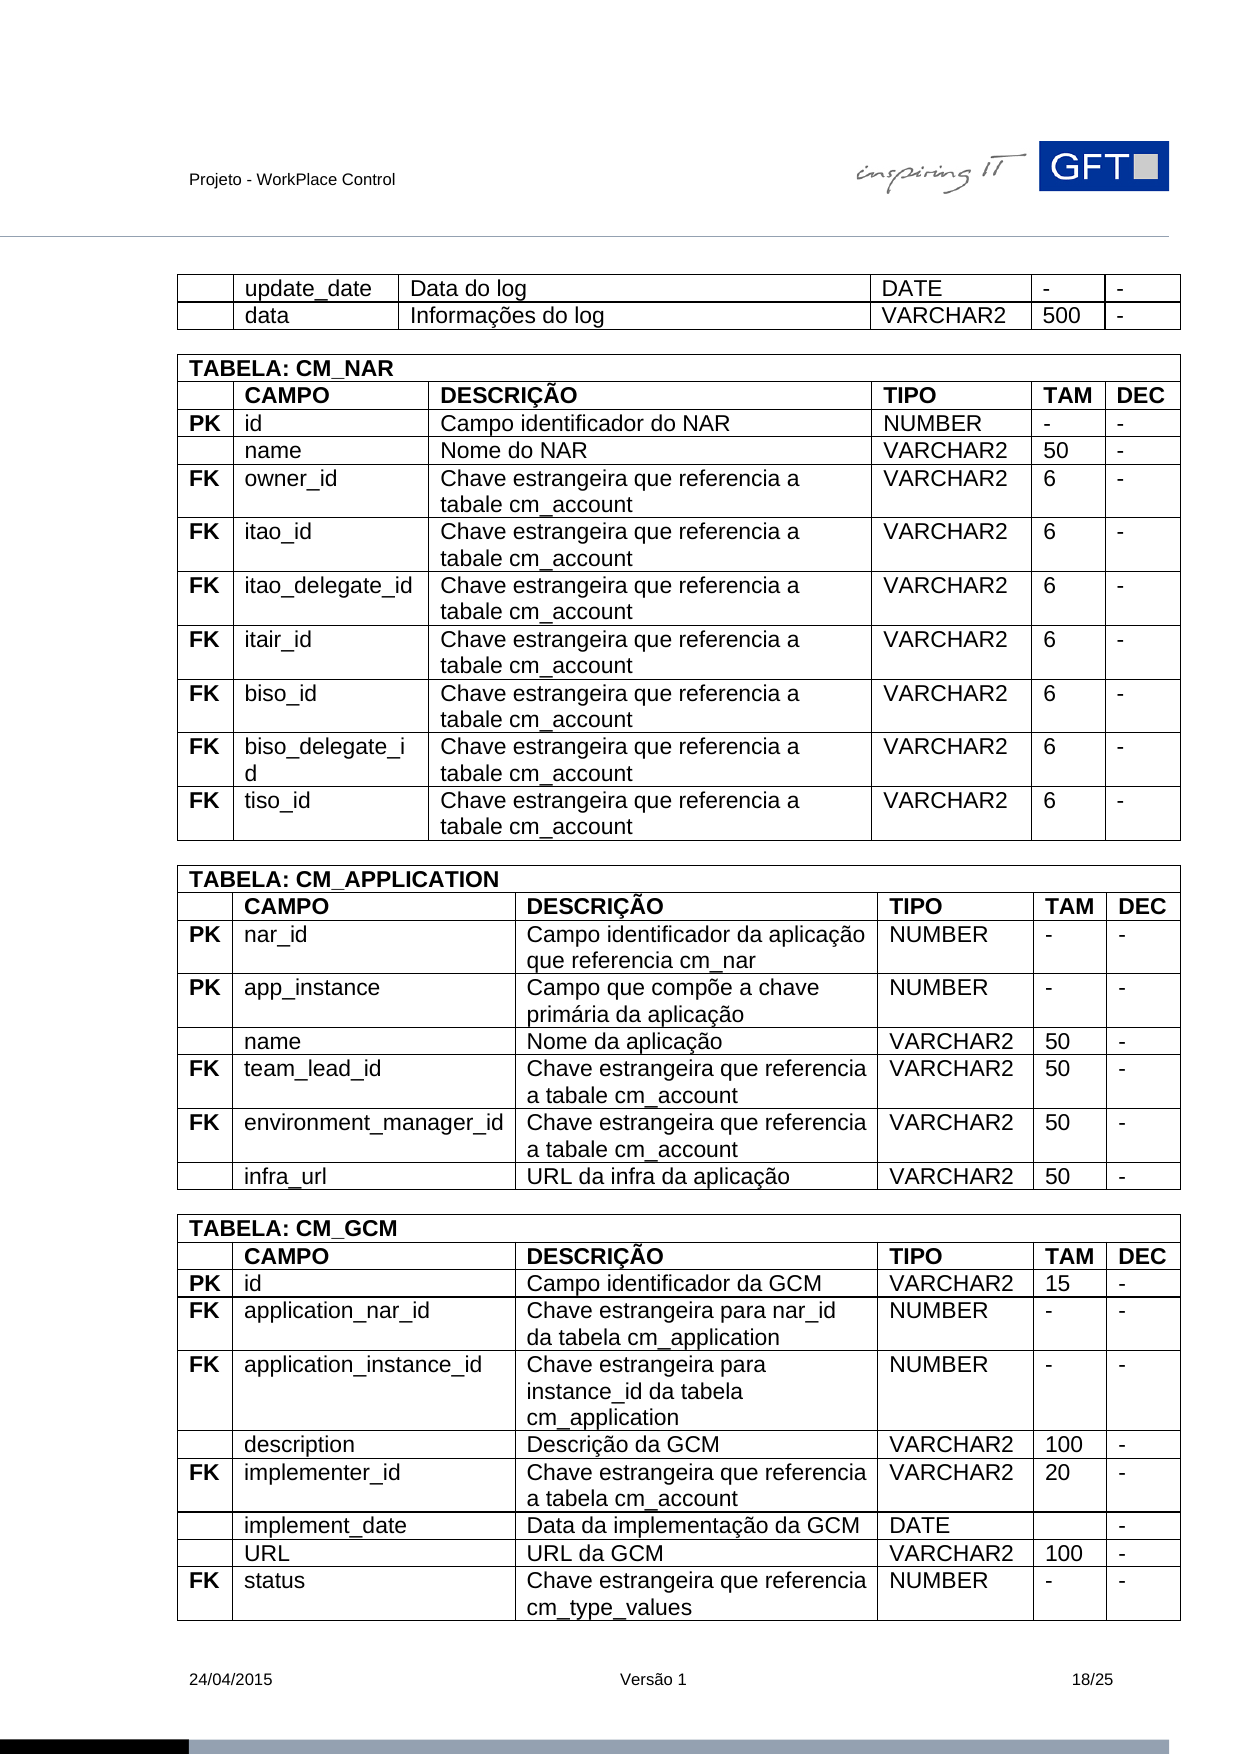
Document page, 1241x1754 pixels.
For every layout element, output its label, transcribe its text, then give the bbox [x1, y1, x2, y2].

table_cell 6 [1032, 518, 1105, 571]
table_cell - [1106, 572, 1180, 625]
table_cell NUMBER [878, 1351, 1033, 1430]
table_cell PK [178, 921, 232, 973]
table_cell Campo identificador do NAR [429, 410, 871, 436]
table_cell FK [178, 1567, 232, 1620]
table_cell [178, 1243, 232, 1269]
table_cell PK [178, 974, 232, 1027]
table_cell VARCHAR2 [878, 1163, 1033, 1189]
table_cell CAMPO [234, 382, 428, 409]
table_cell FK [178, 787, 233, 840]
table_cell - [1107, 1431, 1180, 1458]
table_cell 50 [1034, 1028, 1106, 1054]
table_cell Informações do log [399, 303, 870, 329]
table_header TABELA: CM_GCM [178, 1215, 1180, 1242]
table_cell - [1032, 410, 1105, 436]
table_cell biso_id [234, 680, 428, 732]
table_cell itao_delegate_id [234, 572, 428, 625]
table_cell nar_id [233, 921, 515, 973]
table_cell - [1034, 1298, 1106, 1350]
table_cell description [233, 1431, 515, 1458]
table_cell id [233, 1270, 515, 1296]
table_cell - [1032, 275, 1104, 301]
table_cell NUMBER [878, 921, 1033, 973]
table_cell 15 [1034, 1270, 1106, 1296]
table_cell 100 [1034, 1540, 1106, 1566]
table_cell [178, 1431, 232, 1458]
table_cell Chave estrangeira para instance_id da tabela cm_application [516, 1351, 877, 1430]
table_cell implement_date [233, 1513, 515, 1539]
table_cell VARCHAR2 [878, 1109, 1033, 1162]
table_cell DESCRIÇÃO [516, 1243, 877, 1269]
table_cell - [1107, 1055, 1180, 1108]
table_cell update_date [234, 275, 398, 301]
table_cell Chave estrangeira que referencia a tabale cm_account [429, 787, 871, 840]
table_cell CAMPO [233, 893, 515, 919]
table_cell Chave estrangeira que referencia a tabale cm_account [516, 1109, 877, 1162]
table_cell [178, 437, 233, 463]
table_cell CAMPO [233, 1243, 515, 1269]
table_cell - [1106, 733, 1180, 786]
table_cell FK [178, 1055, 232, 1108]
table_cell DATE [878, 1513, 1033, 1539]
table_cell - [1107, 1298, 1180, 1350]
table_cell FK [178, 1351, 232, 1430]
table_cell infra_url [233, 1163, 515, 1189]
table_cell - [1107, 1109, 1180, 1162]
table_cell [178, 303, 233, 329]
table_cell Chave estrangeira para nar_id da tabela cm_application [516, 1298, 877, 1350]
table_cell 100 [1034, 1431, 1106, 1458]
table_cell DEC [1106, 382, 1180, 409]
table_cell DEC [1107, 1243, 1180, 1269]
table_cell VARCHAR2 [872, 518, 1031, 571]
table_cell TIPO [872, 382, 1031, 409]
table_cell Descrição da GCM [516, 1431, 877, 1458]
table_cell - [1106, 518, 1180, 571]
table_cell implementer_id [233, 1459, 515, 1511]
table_cell 50 [1034, 1055, 1106, 1108]
table_cell DATE [871, 275, 1031, 301]
table_cell environment_manager_id [233, 1109, 515, 1162]
table_cell 500 [1032, 303, 1104, 329]
table_cell - [1107, 974, 1180, 1027]
table_cell FK [178, 518, 233, 571]
table_cell 20 [1034, 1459, 1106, 1511]
table_cell itao_id [234, 518, 428, 571]
table_cell - [1106, 626, 1180, 678]
table_cell DESCRIÇÃO [429, 382, 871, 409]
table_cell Nome do NAR [429, 437, 871, 463]
table_cell PK [178, 410, 233, 436]
table_cell - [1107, 1270, 1180, 1296]
table_cell TAM [1034, 893, 1106, 919]
table_cell URL [233, 1540, 515, 1566]
table_cell [178, 1163, 232, 1189]
table_cell Data da implementação da GCM [516, 1513, 877, 1539]
table_cell VARCHAR2 [878, 1028, 1033, 1054]
table_cell FK [178, 465, 233, 517]
table_cell id [234, 410, 428, 436]
table_cell TIPO [878, 1243, 1033, 1269]
table_cell NUMBER [878, 974, 1033, 1027]
table_cell - [1106, 465, 1180, 517]
table_cell VARCHAR2 [878, 1270, 1033, 1296]
table_cell [178, 1513, 232, 1539]
table_header TABELA: CM_APPLICATION [178, 866, 1180, 892]
table_cell 6 [1032, 572, 1105, 625]
table_cell - [1107, 1351, 1180, 1430]
table_cell app_instance [233, 974, 515, 1027]
table_cell Campo identificador da GCM [516, 1270, 877, 1296]
table_cell PK [178, 1270, 232, 1296]
table_cell URL da infra da aplicação [516, 1163, 877, 1189]
table_cell - [1034, 921, 1106, 973]
table_cell VARCHAR2 [878, 1431, 1033, 1458]
table_cell Chave estrangeira que referencia a tabale cm_account [429, 733, 871, 786]
table_cell VARCHAR2 [878, 1055, 1033, 1108]
table_cell Chave estrangeira que referencia a tabale cm_account [429, 465, 871, 517]
table_cell DESCRIÇÃO [516, 893, 877, 919]
table_cell NUMBER [878, 1567, 1033, 1620]
table_cell FK [178, 733, 233, 786]
table_cell Data do log [399, 275, 870, 301]
table_cell [178, 893, 232, 919]
table_cell NUMBER [872, 410, 1031, 436]
table_cell FK [178, 1459, 232, 1511]
table_cell 6 [1032, 787, 1105, 840]
table_cell team_lead_id [233, 1055, 515, 1108]
table_cell biso_delegate_id [234, 733, 428, 786]
table_cell TIPO [878, 893, 1033, 919]
table_cell FK [178, 626, 233, 678]
table_cell VARCHAR2 [872, 733, 1031, 786]
table_cell name [234, 437, 428, 463]
table_cell - [1107, 1540, 1180, 1566]
table_cell 6 [1032, 733, 1105, 786]
table_cell Chave estrangeira que referencia a tabale cm_account [429, 518, 871, 571]
table_cell 50 [1034, 1163, 1106, 1189]
table_cell Chave estrangeira que referencia a tabale cm_account [429, 626, 871, 678]
table_cell DEC [1107, 893, 1180, 919]
table_cell VARCHAR2 [872, 437, 1031, 463]
table_cell - [1107, 1513, 1180, 1539]
table_cell application_nar_id [233, 1298, 515, 1350]
table_cell VARCHAR2 [872, 465, 1031, 517]
table_cell Chave estrangeira que referencia a tabela cm_account [516, 1459, 877, 1511]
table_cell - [1107, 1163, 1180, 1189]
table_cell name [233, 1028, 515, 1054]
table_cell FK [178, 680, 233, 732]
table_cell itair_id [234, 626, 428, 678]
table_cell [1034, 1513, 1106, 1539]
table_cell TAM [1032, 382, 1105, 409]
table_cell - [1107, 1028, 1180, 1054]
table_cell - [1107, 921, 1180, 973]
table_cell - [1034, 974, 1106, 1027]
table_cell URL da GCM [516, 1540, 877, 1566]
table_cell - [1034, 1567, 1106, 1620]
picture [856, 141, 1170, 194]
table_cell VARCHAR2 [872, 787, 1031, 840]
table_cell 6 [1032, 680, 1105, 732]
table_cell VARCHAR2 [878, 1459, 1033, 1511]
table_cell status [233, 1567, 515, 1620]
table_cell 50 [1032, 437, 1105, 463]
table_cell - [1106, 787, 1180, 840]
table_cell - [1034, 1351, 1106, 1430]
table_cell [178, 1540, 232, 1566]
table_cell VARCHAR2 [872, 626, 1031, 678]
table_cell [178, 382, 233, 409]
table_cell VARCHAR2 [871, 303, 1031, 329]
table_cell [178, 1028, 232, 1054]
table_cell Campo identificador da aplicação que referencia cm_nar [516, 921, 877, 973]
table_cell Chave estrangeira que referencia a tabale cm_account [516, 1055, 877, 1108]
table_cell - [1107, 1459, 1180, 1511]
table_cell application_instance_id [233, 1351, 515, 1430]
table_cell FK [178, 572, 233, 625]
table_cell FK [178, 1109, 232, 1162]
table_header TABELA: CM_NAR [178, 355, 1180, 381]
table_cell Chave estrangeira que referencia a tabale cm_account [429, 680, 871, 732]
table_cell - [1106, 437, 1180, 463]
table_cell Campo que compõe a chave primária da aplicação [516, 974, 877, 1027]
table_cell - [1106, 680, 1180, 732]
table_cell - [1106, 303, 1180, 329]
table_cell Chave estrangeira que referencia a tabale cm_account [429, 572, 871, 625]
table_cell TAM [1034, 1243, 1106, 1269]
table_cell owner_id [234, 465, 428, 517]
table_cell 6 [1032, 465, 1105, 517]
table_cell [178, 275, 233, 301]
table_cell - [1107, 1567, 1180, 1620]
table_cell NUMBER [878, 1298, 1033, 1350]
table_cell data [234, 303, 398, 329]
table_cell 50 [1034, 1109, 1106, 1162]
table_cell - [1106, 275, 1180, 301]
table_cell Nome da aplicação [516, 1028, 877, 1054]
table_cell VARCHAR2 [878, 1540, 1033, 1566]
table_cell VARCHAR2 [872, 680, 1031, 732]
table_cell VARCHAR2 [872, 572, 1031, 625]
table_cell Chave estrangeira que referencia cm_type_values [516, 1567, 877, 1620]
table_cell - [1106, 410, 1180, 436]
table_cell FK [178, 1298, 232, 1350]
table_cell 6 [1032, 626, 1105, 678]
table_cell tiso_id [234, 787, 428, 840]
